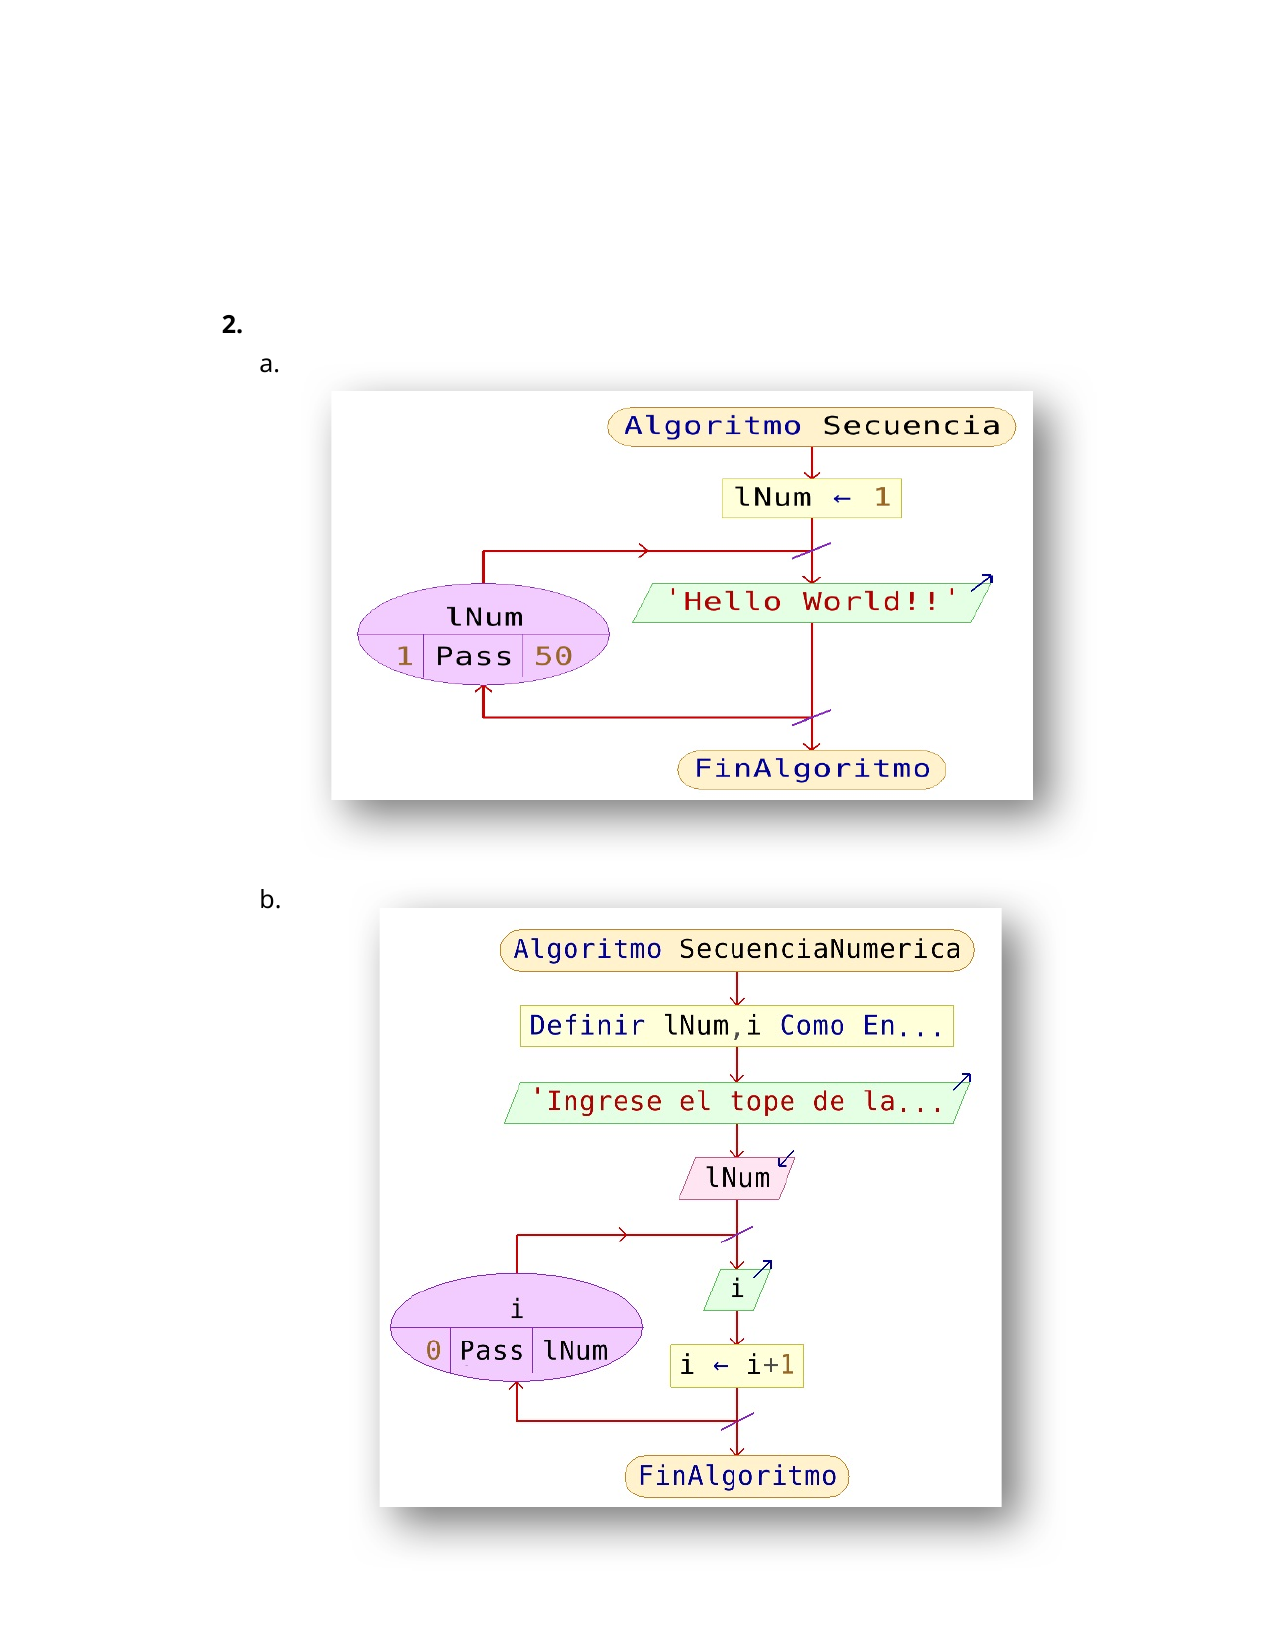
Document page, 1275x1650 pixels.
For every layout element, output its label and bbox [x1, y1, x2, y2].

picture [331, 391, 1033, 800]
picture [379, 908, 1002, 1507]
